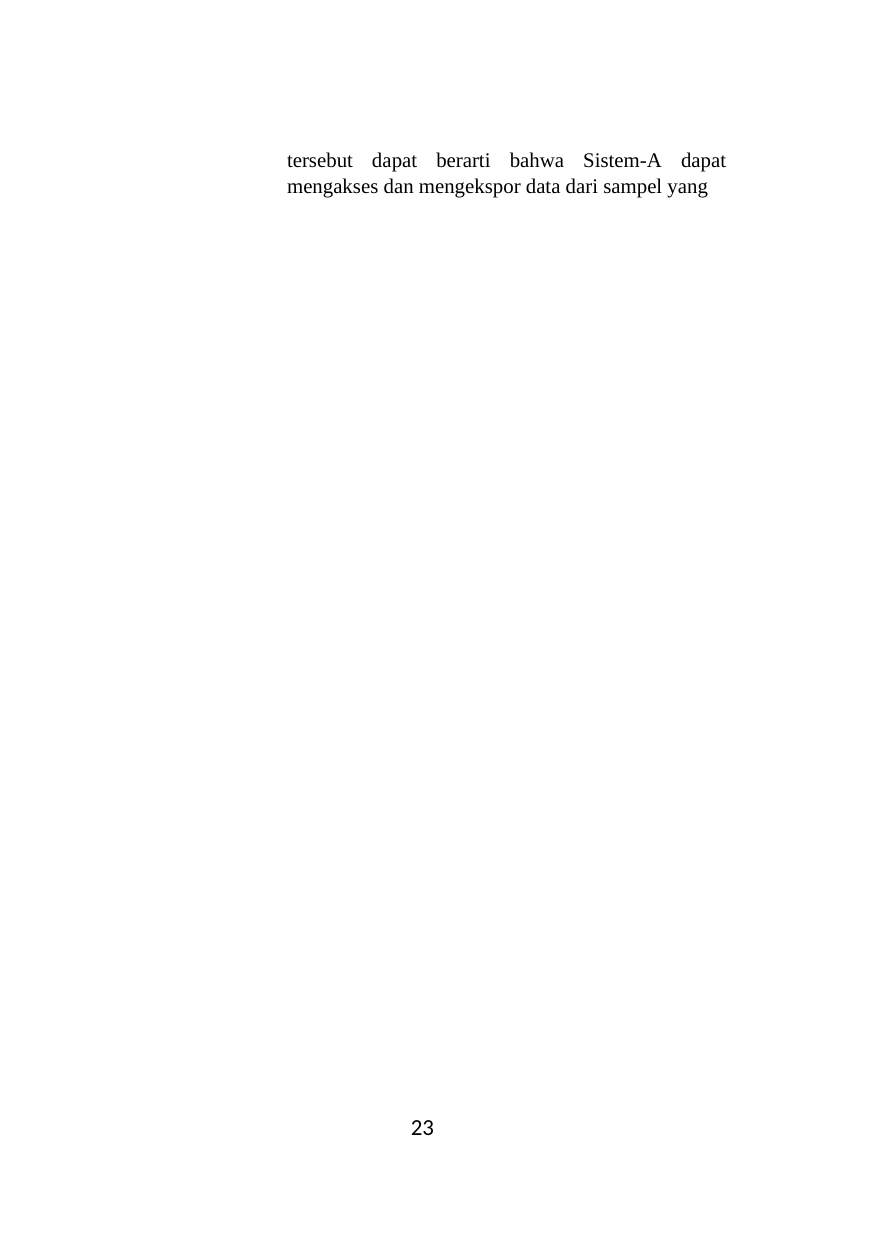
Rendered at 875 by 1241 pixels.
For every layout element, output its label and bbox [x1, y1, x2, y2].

text [287, 148, 726, 198]
